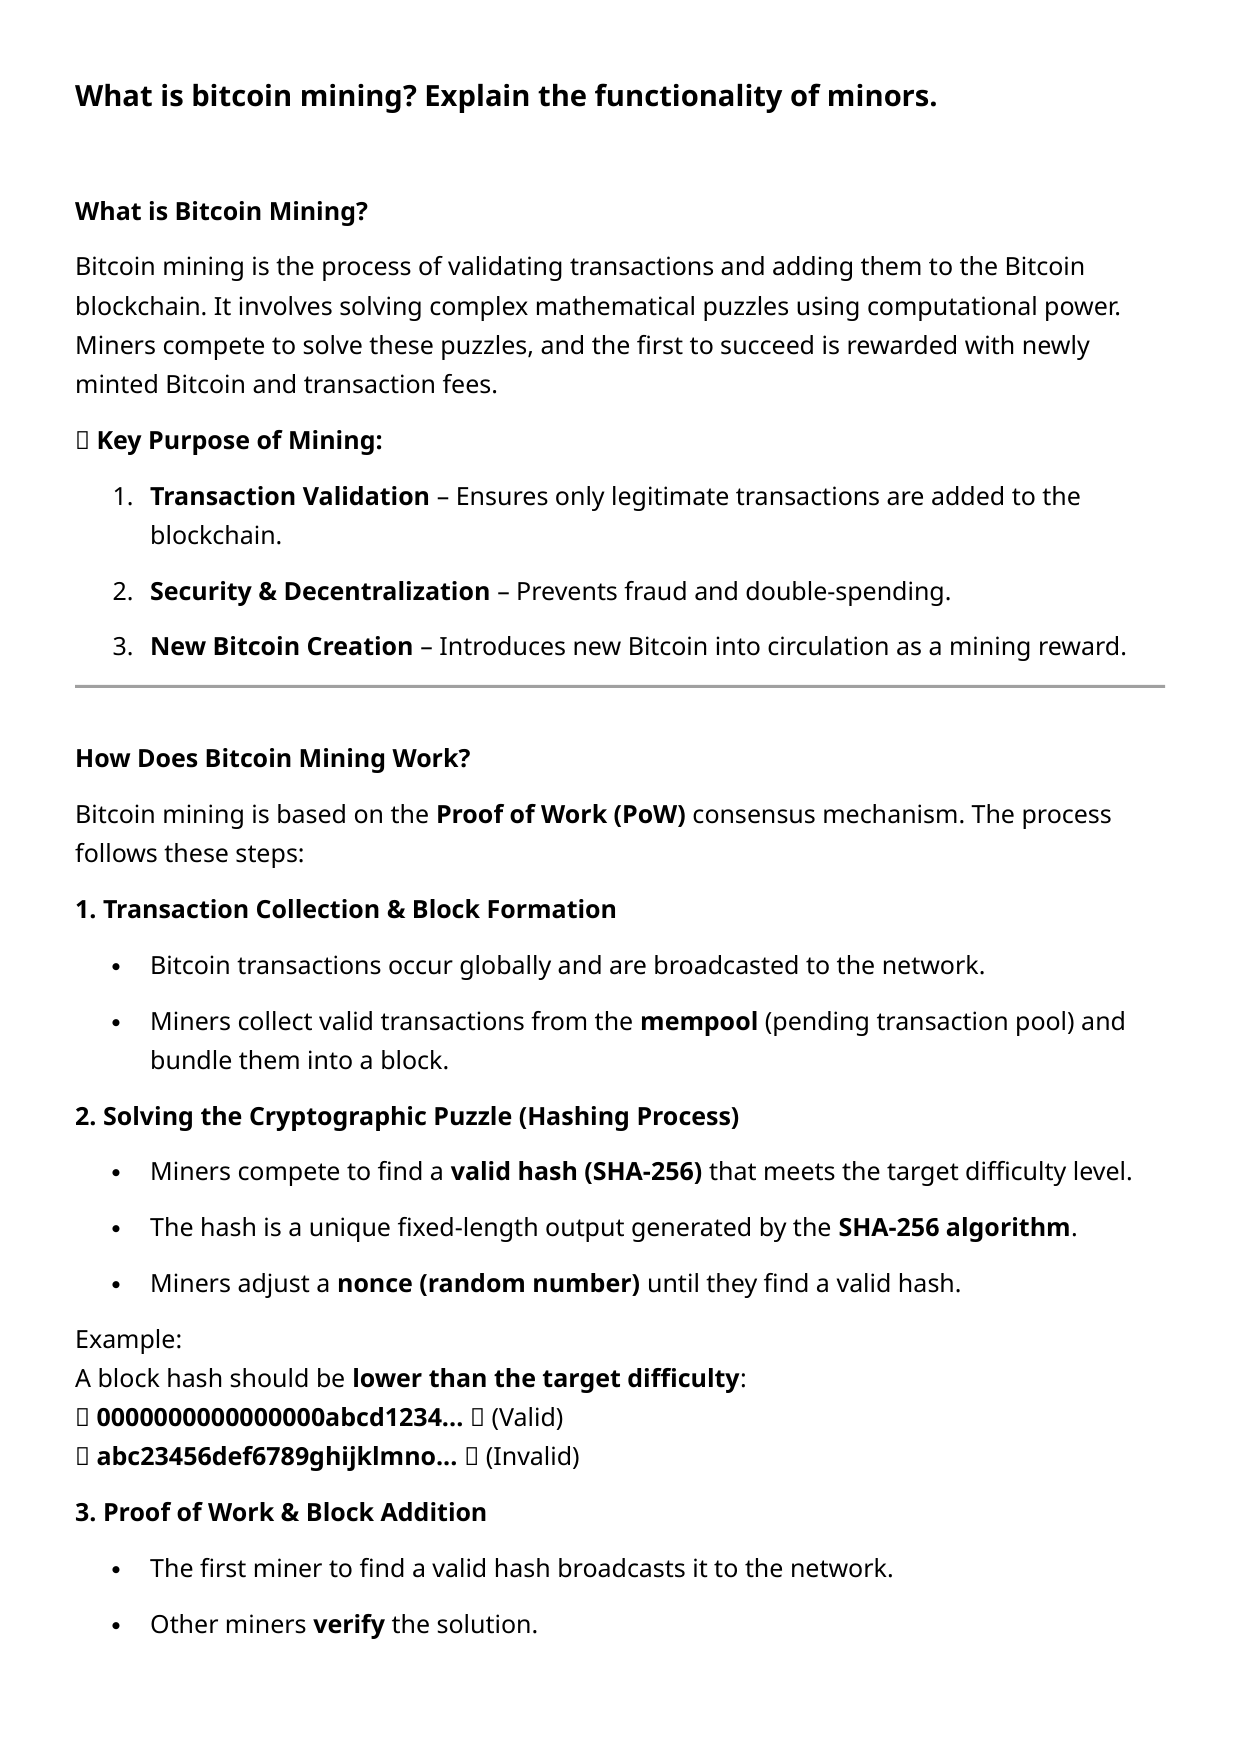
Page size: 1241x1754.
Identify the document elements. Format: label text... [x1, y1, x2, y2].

list Bitcoin transactions occur globally and are broadcasted to the network. [112, 947, 1165, 981]
text 🔹 Key Purpose of Mining: [75, 422, 1165, 456]
list Miners collect valid transactions from the mempool (pending transaction pool) and bundle them into a block. [112, 1003, 1165, 1076]
list Miners adjust a nonce (random number) until they find a valid hash. [112, 1266, 1165, 1300]
text Bitcoin mining is the process of validating transactions and adding them to the Bitcoin blockchain. It involves solving complex mathematical puzzles using computational power. Miners compete to solve these puzzles, and the first to succeed is rewarded with newly minted Bitcoin and transaction fees. [75, 249, 1165, 401]
list Transaction Validation – Ensures only legitimate transactions are added to the blockchain. [112, 478, 1165, 551]
list Other miners verify the solution. [112, 1606, 1165, 1641]
text What is bitcoin mining? Explain the functionality of minors. [75, 75, 1165, 115]
list Security & Decentralization – Prevents fraud and double-spending. [112, 573, 1165, 607]
list Miners compete to find a valid hash (SHA-256) that meets the target difficulty level. [112, 1154, 1165, 1188]
text How Does Bitcoin Mining Work? [75, 741, 1165, 775]
list The first miner to find a valid hash broadcasts it to the network. [112, 1551, 1165, 1585]
text 2. Solving the Cryptographic Puzzle (Hashing Process) [75, 1098, 1165, 1132]
text What is Bitcoin Mining? [75, 193, 1165, 227]
text 1. Transaction Collection & Block Formation [75, 891, 1165, 926]
list The hash is a unique fixed-length output generated by the SHA-256 algorithm. [112, 1210, 1165, 1244]
text 3. Proof of Work & Block Addition [75, 1495, 1165, 1529]
text Example: A block hash should be lower than the target difficulty: 🔹 0000000000000000abcd1234... ✅ (Valid) 🔹 abc23456def6789ghijklmno... ❌ (Invalid) [75, 1321, 1165, 1473]
text Bitcoin mining is based on the Proof of Work (PoW) consensus mechanism. The process follows these steps: [75, 796, 1165, 870]
list New Bitcoin Creation – Introduces new Bitcoin into circulation as a mining reward. [112, 629, 1165, 663]
